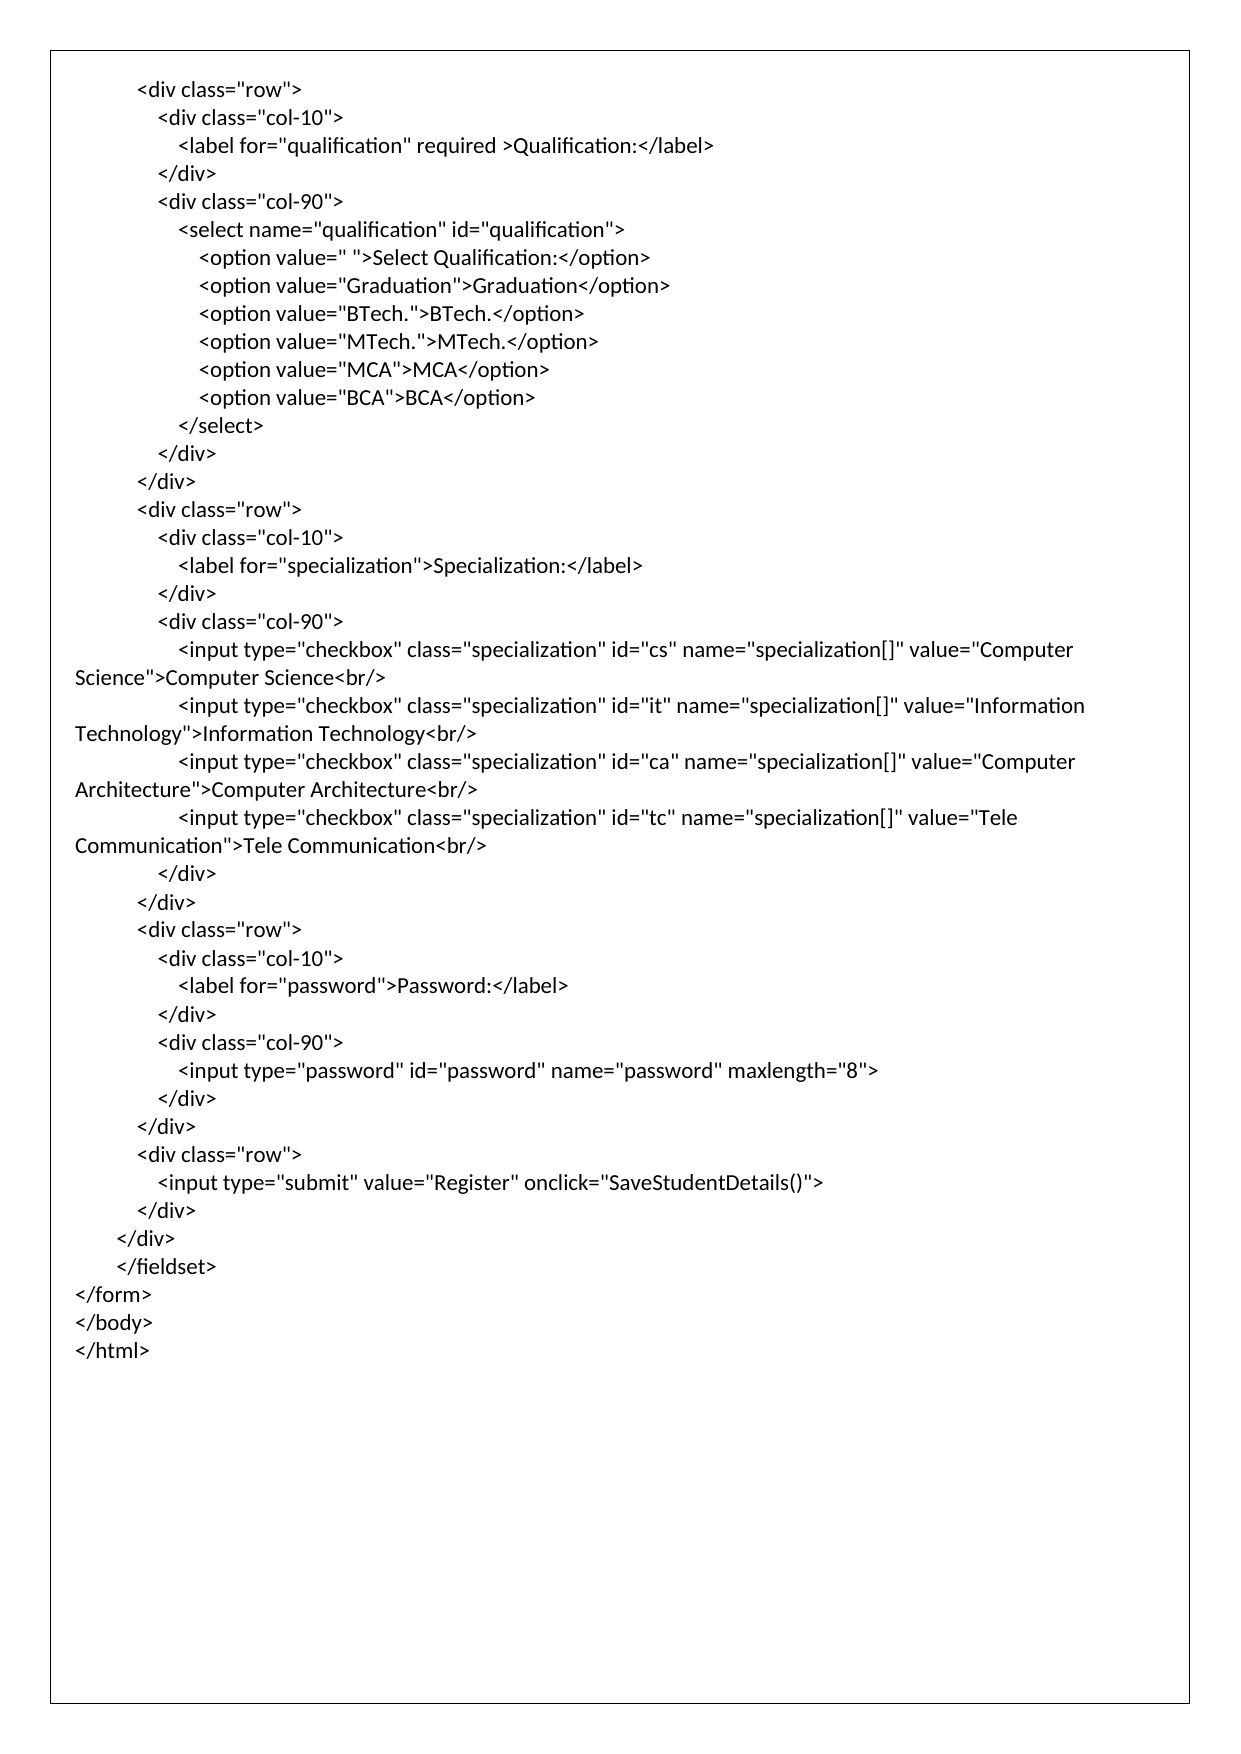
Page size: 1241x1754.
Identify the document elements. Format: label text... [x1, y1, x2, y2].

text <div class="col-10"> [75, 523, 1165, 551]
text <option value="Graduation">Graduation</option> [75, 271, 1165, 299]
text <div class="col-10"> [75, 944, 1165, 972]
text <div class="row"> [75, 1140, 1165, 1168]
text </fieldset> [75, 1252, 1165, 1280]
text <label for="qualification" required >Qualification:</label> [75, 131, 1165, 159]
text <input type="checkbox" class="specialization" id="cs" name="specialization[]" value="Computer Science">Computer Science<br/> [75, 635, 1165, 691]
text </div> [75, 579, 1165, 607]
text </html> [75, 1336, 1165, 1364]
text <option value="BCA">BCA</option> [75, 383, 1165, 411]
text </div> [75, 1224, 1165, 1252]
text </div> [75, 467, 1165, 495]
text <div class="col-90"> [75, 607, 1165, 635]
text <div class="row"> [75, 75, 1165, 103]
text <label for="specialization">Specialization:</label> [75, 551, 1165, 579]
text <div class="row"> [75, 495, 1165, 523]
text <input type="checkbox" class="specialization" id="ca" name="specialization[]" value="Computer Architecture">Computer Architecture<br/> [75, 747, 1165, 803]
text <input type="password" id="password" name="password" maxlength="8"> [75, 1056, 1165, 1084]
text </div> [75, 888, 1165, 916]
text <label for="password">Password:</label> [75, 972, 1165, 1000]
text <input type="checkbox" class="specialization" id="it" name="specialization[]" value="Information Technology">Information Technology<br/> [75, 691, 1165, 747]
text <div class="col-10"> [75, 103, 1165, 131]
text <input type="submit" value="Register" onclick="SaveStudentDetails()"> [75, 1168, 1165, 1196]
text </div> [75, 859, 1165, 888]
text </div> [75, 1084, 1165, 1112]
text <option value="BTech.">BTech.</option> [75, 299, 1165, 327]
text <div class="col-90"> [75, 1028, 1165, 1056]
text </div> [75, 1112, 1165, 1140]
text </div> [75, 1196, 1165, 1224]
text </select> [75, 411, 1165, 439]
text </form> [75, 1280, 1165, 1308]
text <option value="MCA">MCA</option> [75, 355, 1165, 383]
text </div> [75, 1000, 1165, 1028]
text <div class="col-90"> [75, 187, 1165, 215]
text <input type="checkbox" class="specialization" id="tc" name="specialization[]" value="Tele Communication">Tele Communication<br/> [75, 803, 1165, 859]
text <option value=" ">Select Qualification:</option> [75, 243, 1165, 271]
text </body> [75, 1308, 1165, 1336]
text <div class="row"> [75, 916, 1165, 944]
text </div> [75, 439, 1165, 467]
text <option value="MTech.">MTech.</option> [75, 327, 1165, 355]
text </div> [75, 159, 1165, 187]
text <select name="qualification" id="qualification"> [75, 215, 1165, 243]
